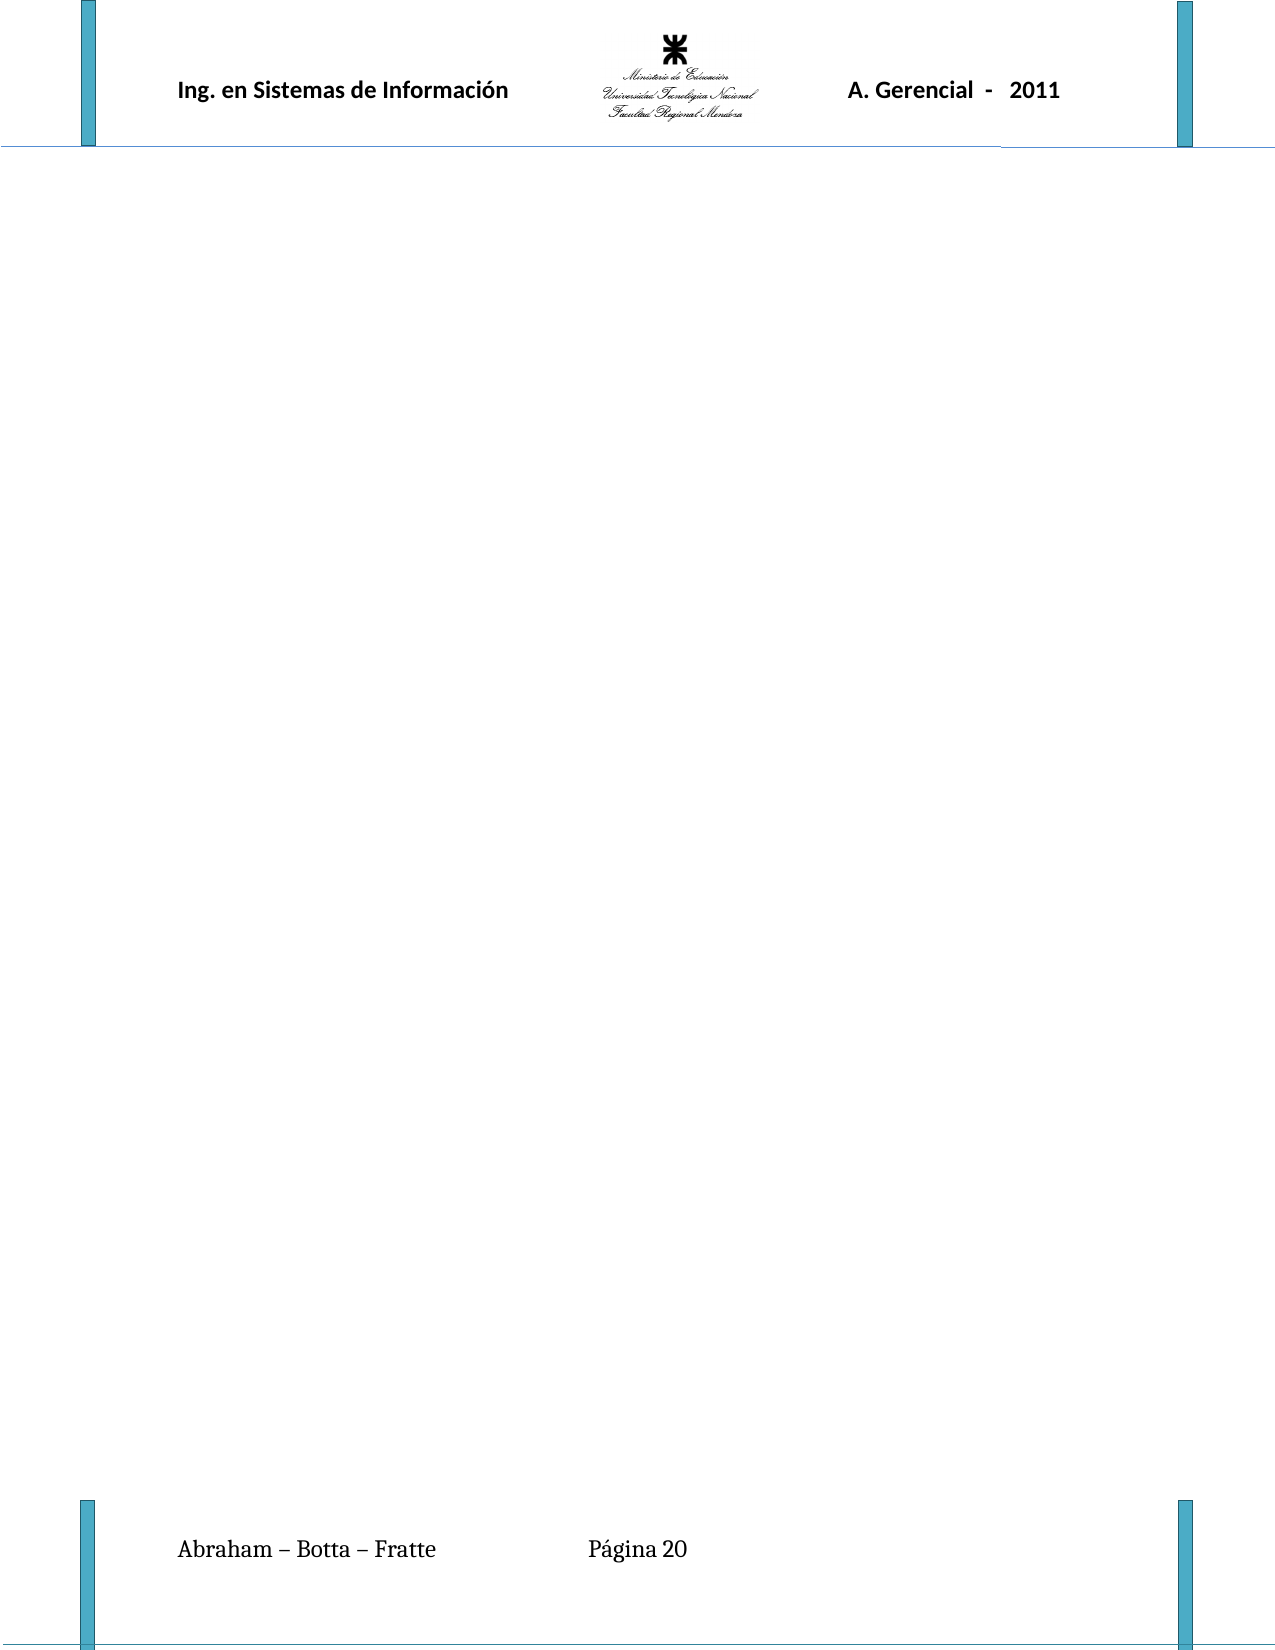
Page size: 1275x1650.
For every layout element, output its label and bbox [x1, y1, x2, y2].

picture [599, 33, 761, 123]
